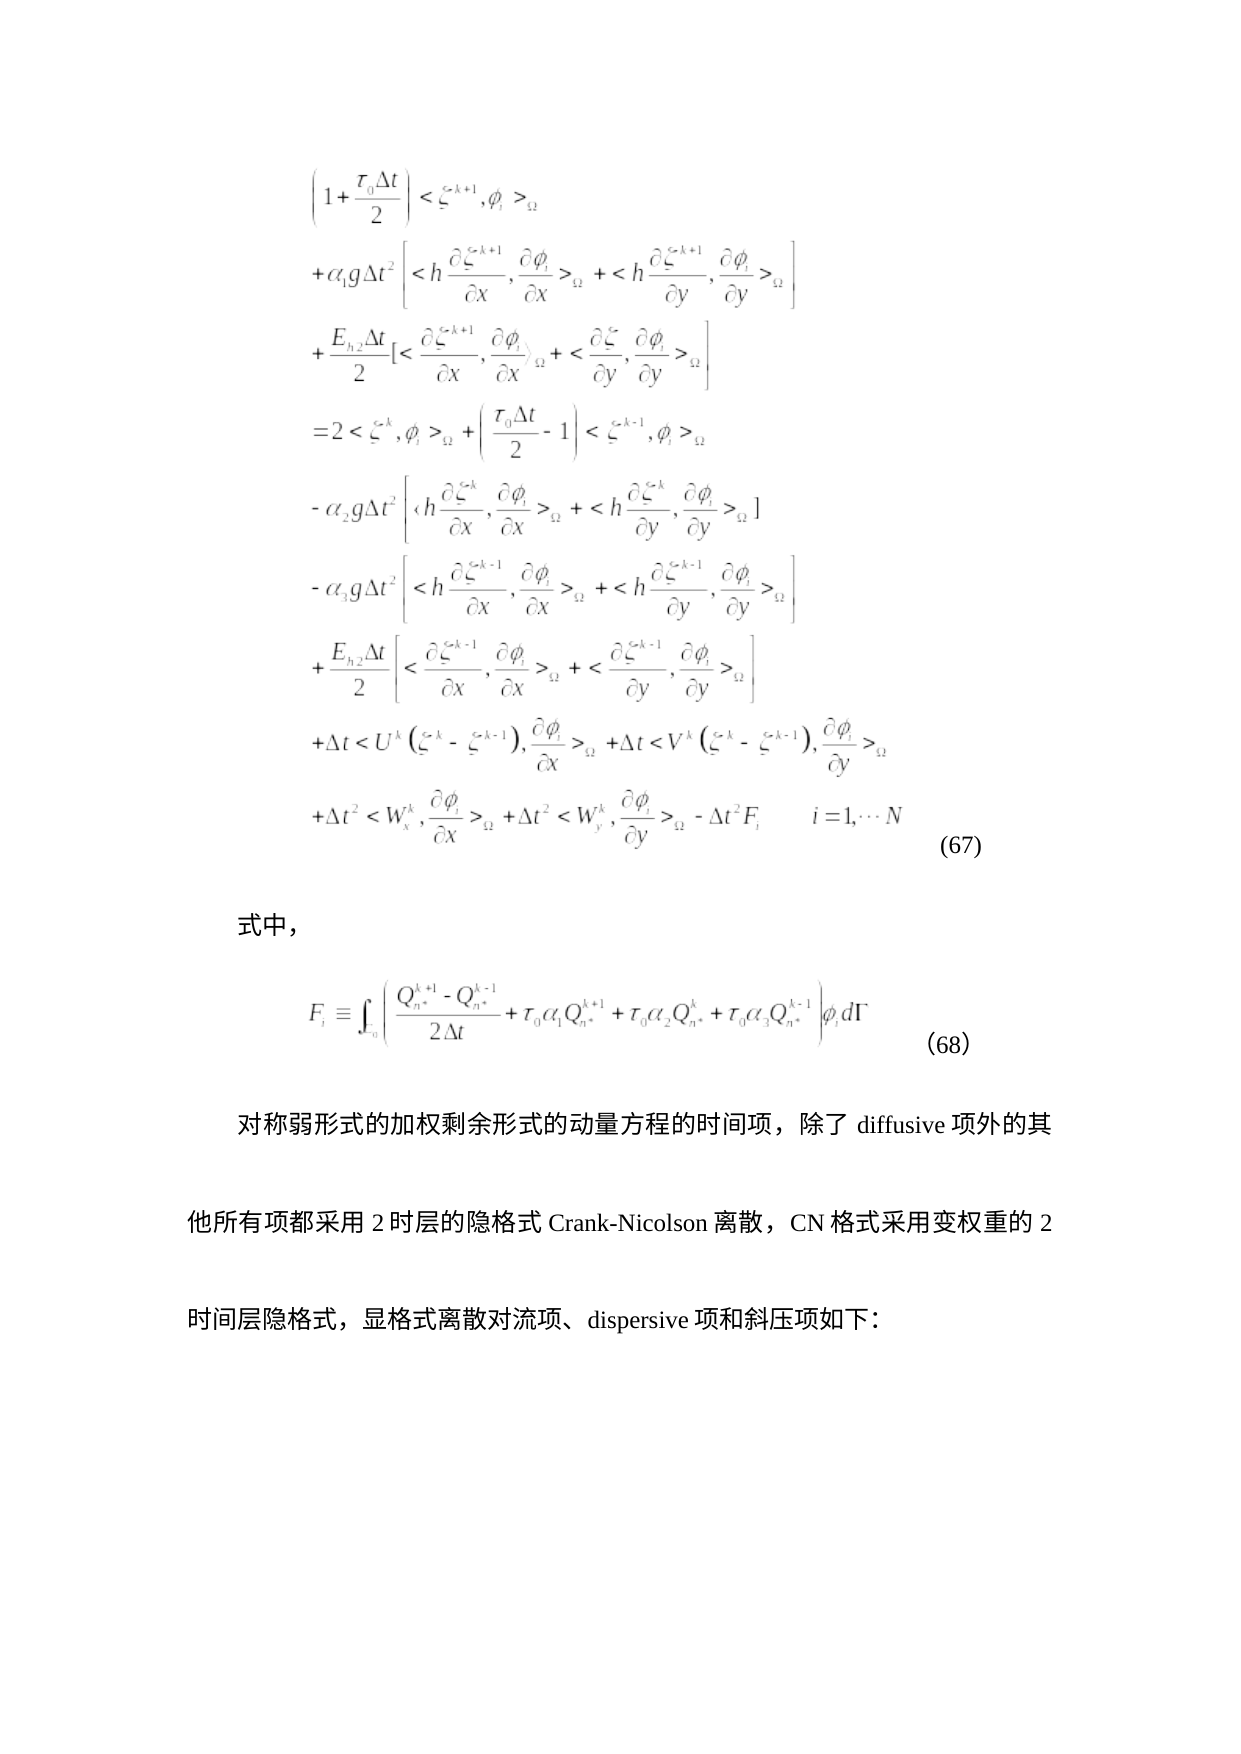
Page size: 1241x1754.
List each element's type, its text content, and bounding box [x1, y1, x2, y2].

text 对称弱形式的加权剩余形式的动量方程的时间项，除了diffusive项外的其他所有项都采用2时层的隐格式Crank-Nicolson离散，CN格式采用变权重的2时间层隐格式，显格式离散对流项、dispersive项和斜压项如下： [187, 1090, 1053, 1350]
text 式中， [187, 891, 1053, 956]
text (67) [187, 162, 1053, 877]
text （68） [187, 974, 1053, 1072]
